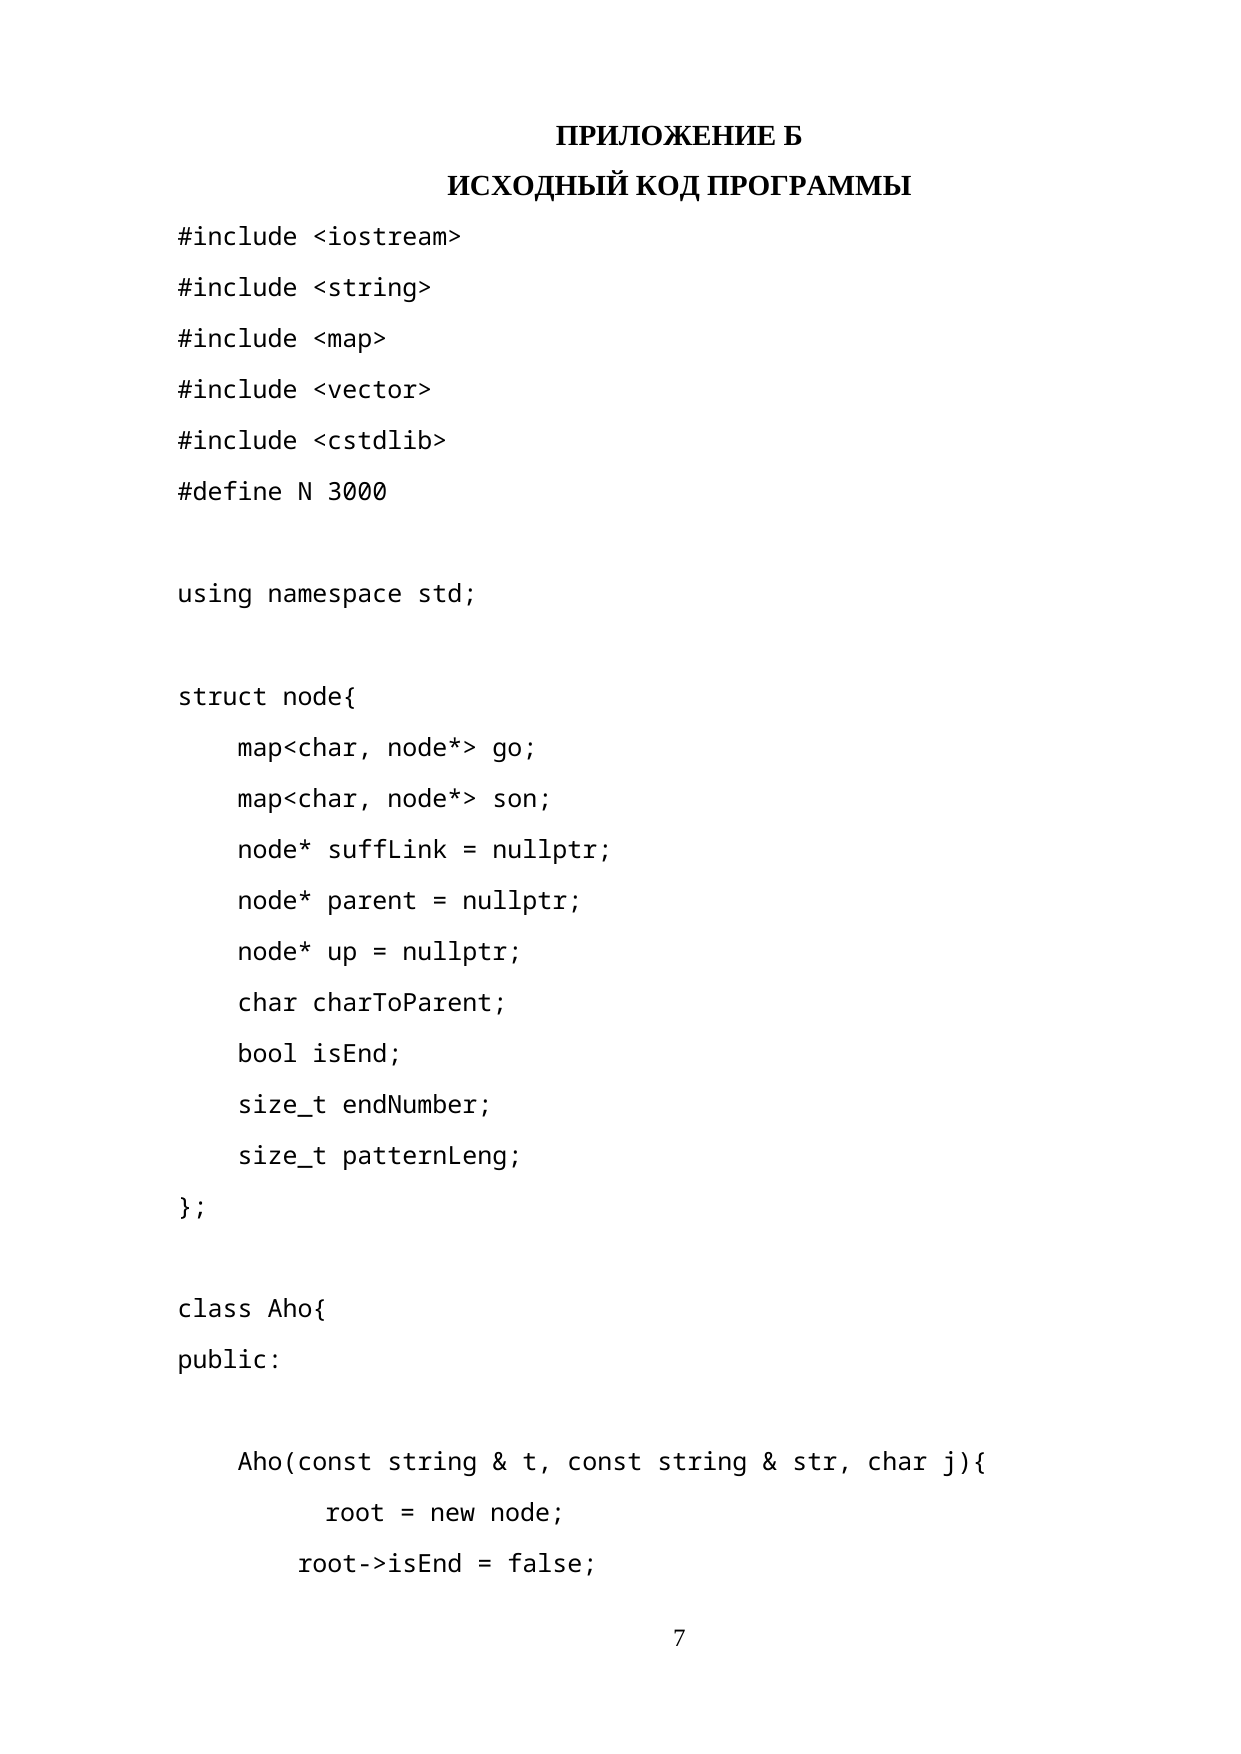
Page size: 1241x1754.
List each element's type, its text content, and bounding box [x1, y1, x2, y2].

text #include <cstdlib> [177, 423, 1181, 457]
text node* suffLink = nullptr; [177, 831, 1181, 865]
text #include <iostream> [177, 219, 1181, 253]
text #include <map> [177, 321, 1181, 355]
text map<char, node*> go; [177, 729, 1181, 763]
text node* up = nullptr; [177, 933, 1181, 967]
text using namespace std; [177, 576, 1181, 610]
text root = new node; [177, 1495, 1181, 1529]
text size_t endNumber; [177, 1086, 1181, 1121]
text struct node{ [177, 678, 1181, 712]
text #define N 3000 [177, 474, 1181, 508]
text #include <vector> [177, 372, 1181, 406]
text map<char, node*> son; [177, 780, 1181, 814]
text bool isEnd; [177, 1035, 1181, 1069]
text ИСХОДНЫЙ КОД ПРОГРАММЫ [177, 168, 1181, 202]
text root->isEnd = false; [177, 1546, 1181, 1580]
text node* parent = nullptr; [177, 882, 1181, 916]
text #include <string> [177, 270, 1181, 304]
text public: [177, 1342, 1181, 1376]
text ПРИЛОЖЕНИЕ Б [177, 118, 1181, 152]
text class Aho{ [177, 1291, 1181, 1325]
text }; [177, 1188, 1181, 1223]
text Aho(const string & t, const string & str, char j){ [177, 1444, 1181, 1478]
text char charToParent; [177, 984, 1181, 1018]
text size_t patternLeng; [177, 1137, 1181, 1172]
